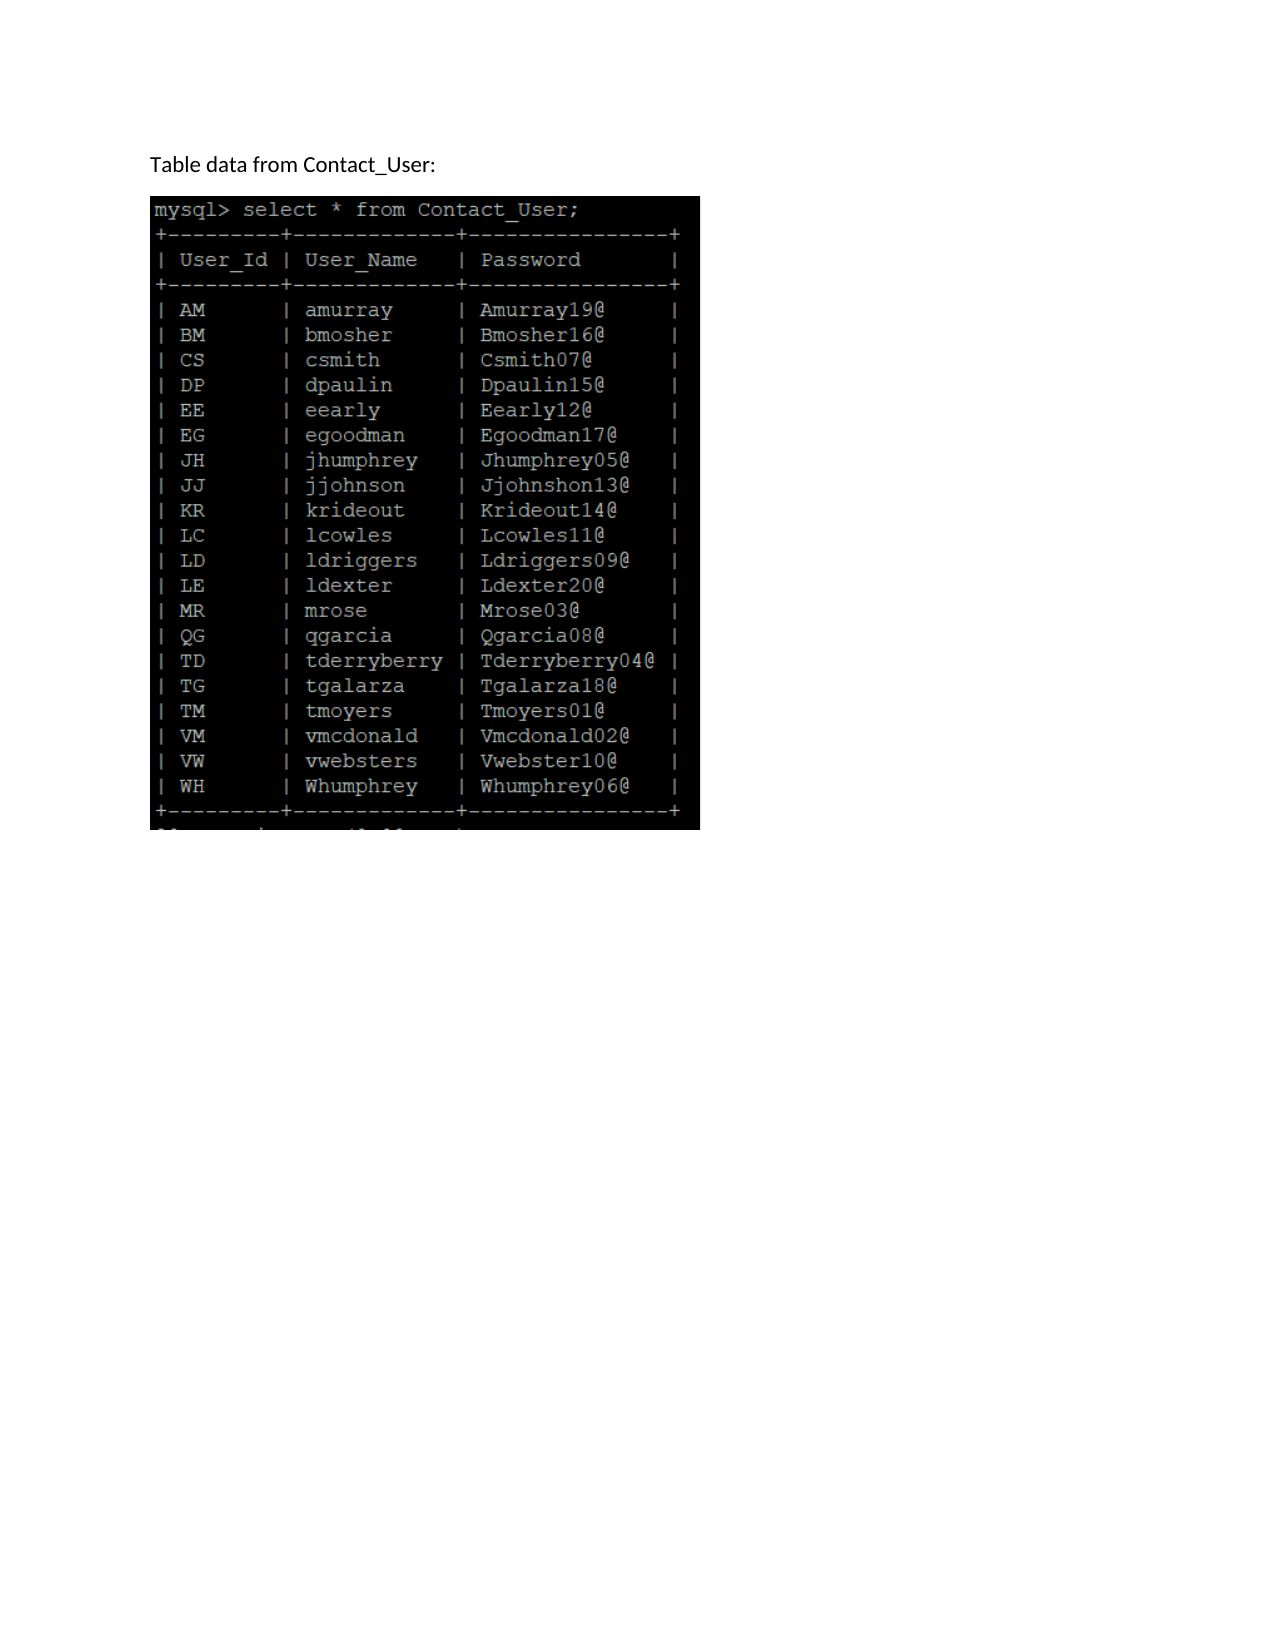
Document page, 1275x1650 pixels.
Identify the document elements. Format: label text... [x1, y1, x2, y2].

text Table data from Contact_User: [150, 150, 1125, 178]
picture [150, 196, 700, 830]
